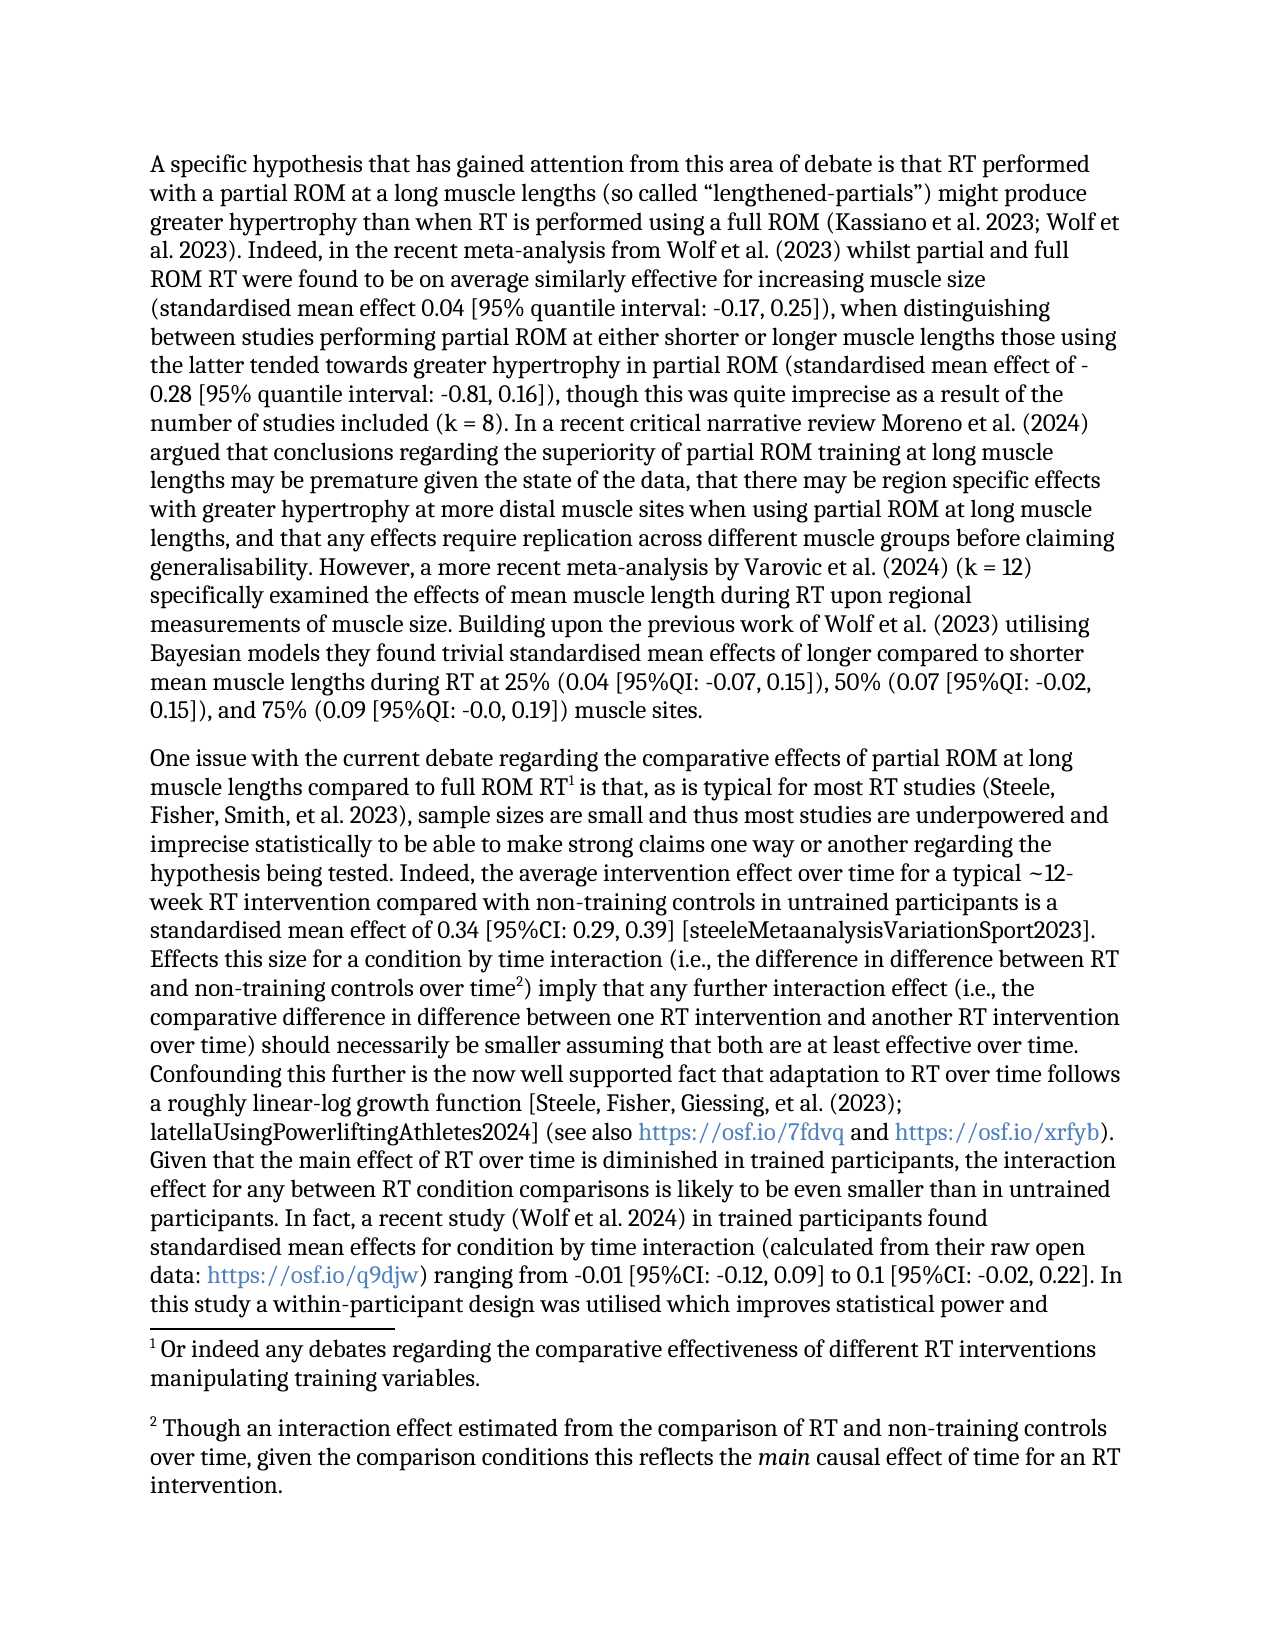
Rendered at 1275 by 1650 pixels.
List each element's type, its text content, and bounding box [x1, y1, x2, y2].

text A specific hypothesis that has gained attention from this area of debate is that RT performed with a partial ROM at a long muscle lengths (so called “lengthened-partials”) might produce greater hypertrophy than when RT is performed using a full ROM (Kassiano et al. 2023; Wolf et al. 2023). Indeed, in the recent meta-analysis from Wolf et al. (2023) whilst partial and full ROM RT were found to be on average similarly effective for increasing muscle size (standardised mean effect 0.04 [95% quantile interval: -0.17, 0.25]), when distinguishing between studies performing partial ROM at either shorter or longer muscle lengths those using the latter tended towards greater hypertrophy in partial ROM (standardised mean effect of -0.28 [95% quantile interval: -0.81, 0.16]), though this was quite imprecise as a result of the number of studies included (k = 8). In a recent critical narrative review Moreno et al. (2024) argued that conclusions regarding the superiority of partial ROM training at long muscle lengths may be premature given the state of the data, that there may be region specific effects with greater hypertrophy at more distal muscle sites when using partial ROM at long muscle lengths, and that any effects require replication across different muscle groups before claiming generalisability. However, a more recent meta-analysis by Varovic et al. (2024) (k = 12) specifically examined the effects of mean muscle length during RT upon regional measurements of muscle size. Building upon the previous work of Wolf et al. (2023) utilising Bayesian models they found trivial standardised mean effects of longer compared to shorter mean muscle lengths during RT at 25% (0.04 [95%QI: -0.07, 0.15]), 50% (0.07 [95%QI: -0.02, 0.15]), and 75% (0.09 [95%QI: -0.0, 0.19]) muscle sites. [150, 150, 1125, 725]
